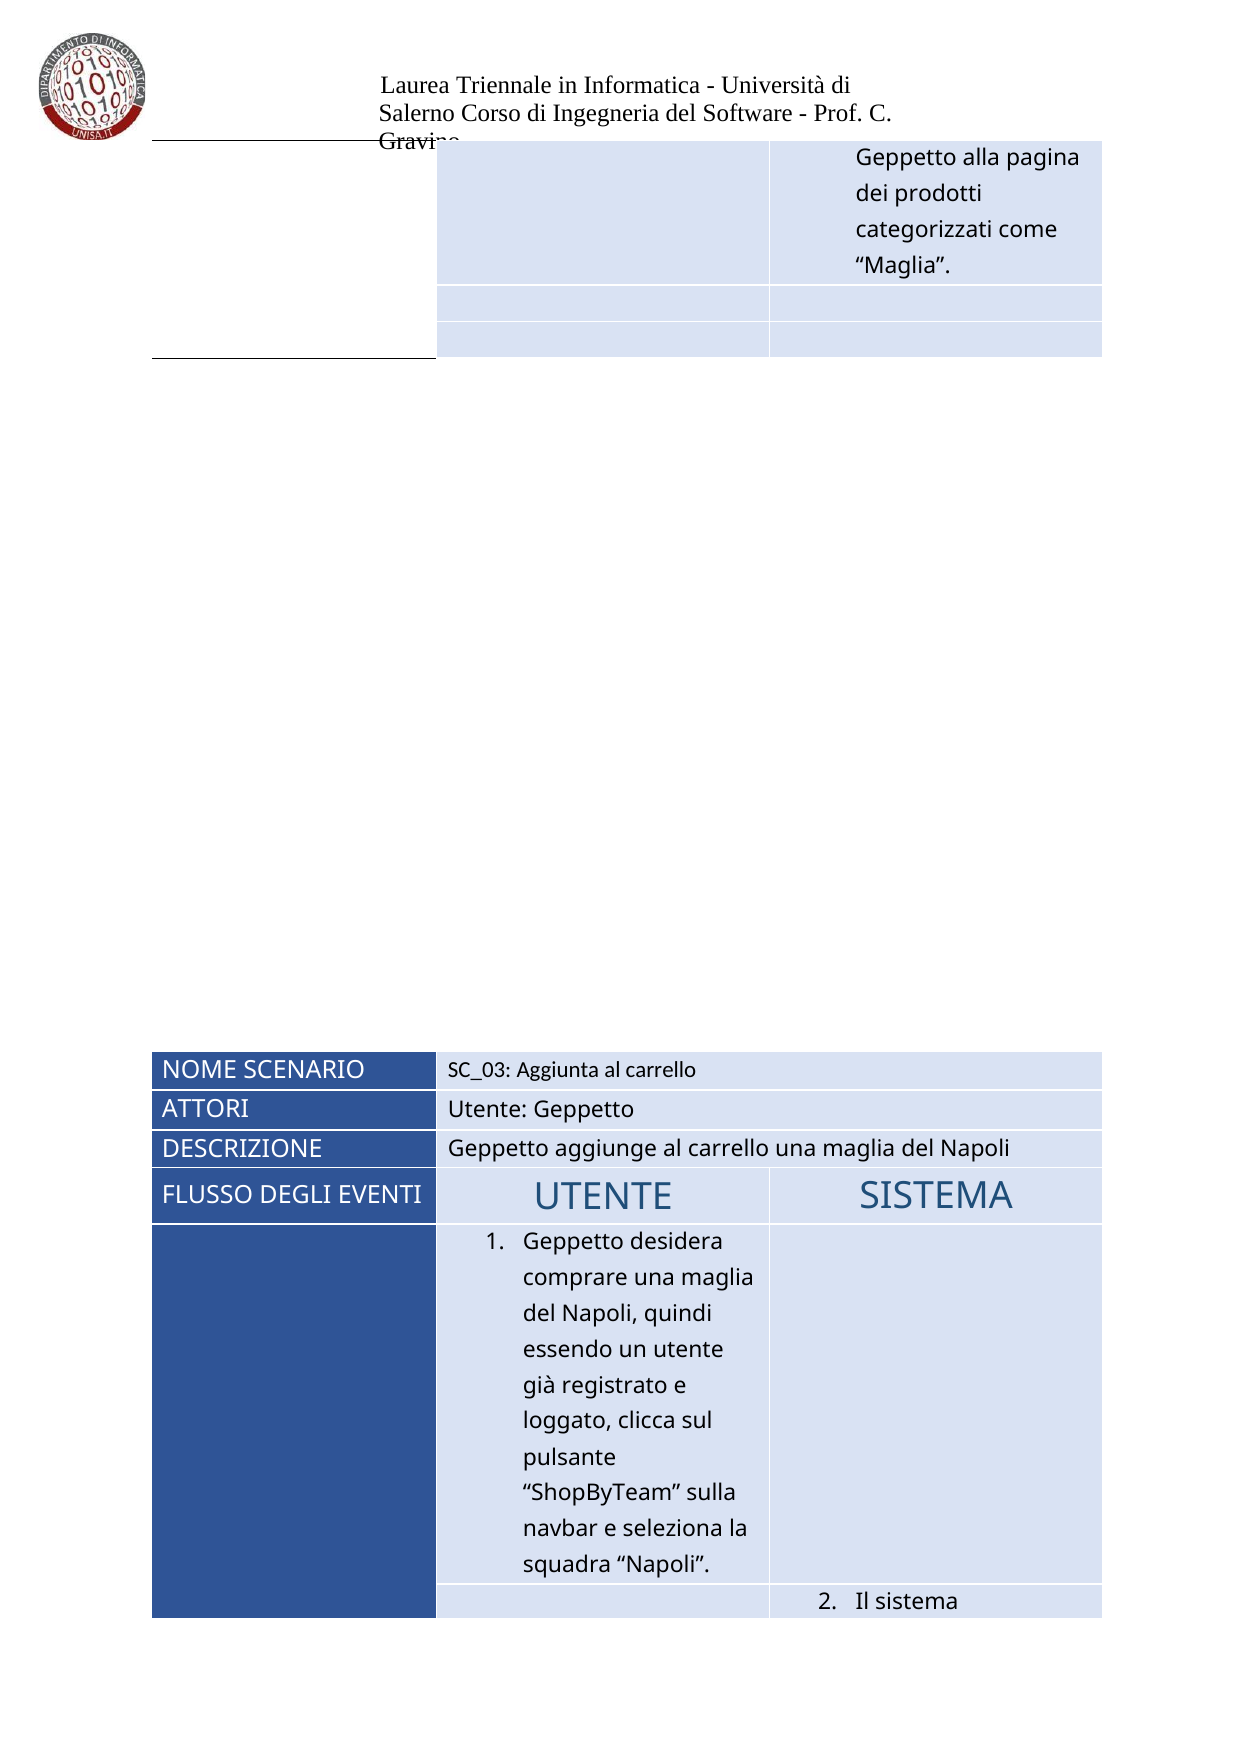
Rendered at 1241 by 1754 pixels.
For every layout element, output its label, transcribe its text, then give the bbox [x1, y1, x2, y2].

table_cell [770, 141, 1102, 284]
table_cell Geppetto desidera comprare una maglia del Napoli, quindi essendo un utente già registrato e loggato, clicca sul pulsante “ShopByTeam” sulla navbar e seleziona la squadra “Napoli”. [437, 1225, 769, 1583]
table_cell FLUSSO DEGLI EVENTI [152, 1168, 436, 1223]
table_cell [152, 1225, 436, 1618]
table_cell [770, 286, 1102, 321]
table_header NOME SCENARIO [152, 1052, 436, 1089]
table_cell [437, 141, 769, 284]
table_cell UTENTE [437, 1168, 769, 1223]
table_cell [437, 286, 769, 321]
table_cell [770, 322, 1102, 357]
table_cell SISTEMA [770, 1168, 1102, 1223]
table_cell [437, 322, 769, 357]
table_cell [770, 1585, 1102, 1618]
table_header SC_03: Aggiunta al carrello [437, 1052, 1102, 1089]
picture [38, 33, 146, 140]
table_cell Geppetto aggiunge al carrello una maglia del Napoli [437, 1131, 1102, 1167]
table_cell DESCRIZIONE [152, 1131, 436, 1167]
table_cell [770, 1225, 1102, 1583]
table_cell [437, 1585, 769, 1618]
table_cell Utente: Geppetto [437, 1091, 1102, 1129]
table_cell ATTORI [152, 1091, 436, 1129]
